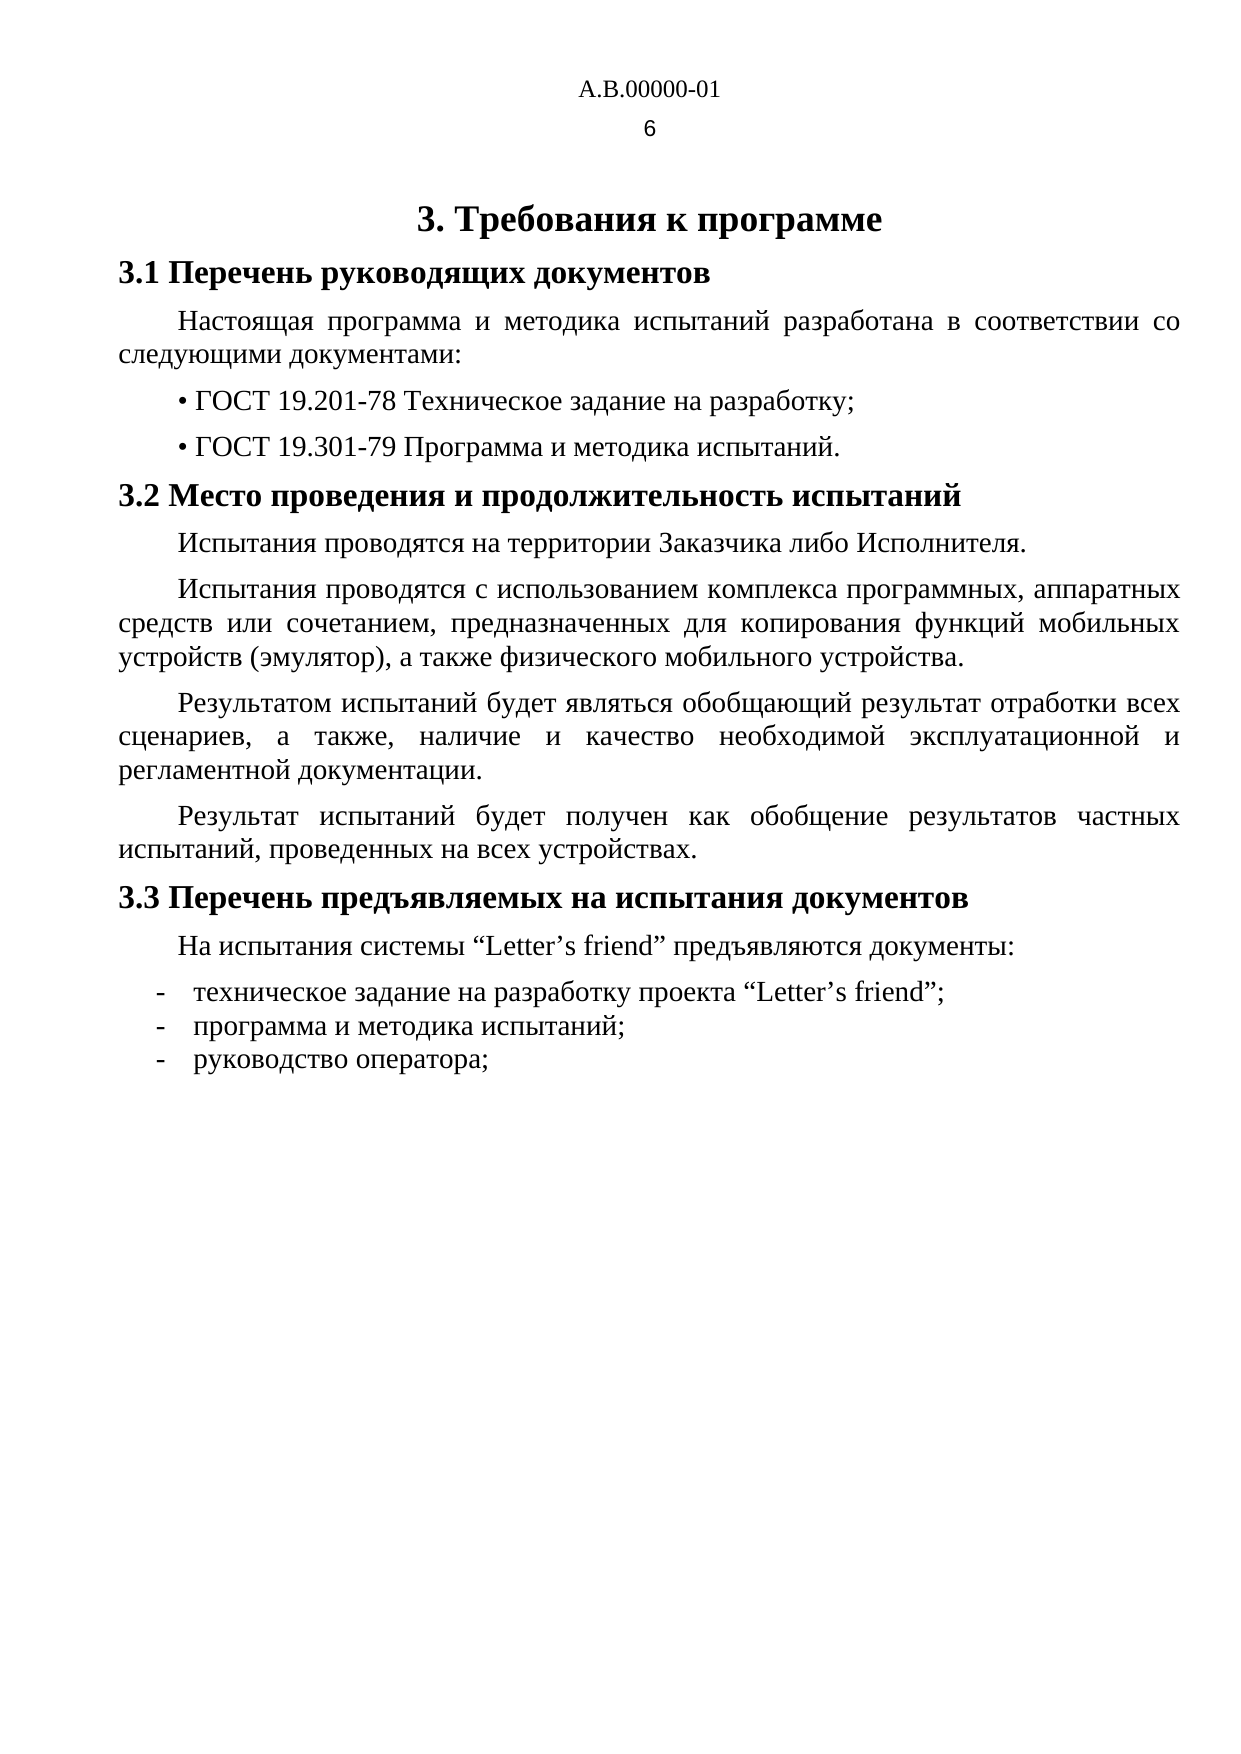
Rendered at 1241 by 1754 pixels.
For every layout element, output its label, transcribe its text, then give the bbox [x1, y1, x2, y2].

subtitle 3.2 Место проведения и продолжительность испытаний [118, 475, 1181, 513]
list руководство оператора; [156, 1041, 1181, 1075]
text Настоящая программа и методика испытаний разработана в соответствии со следующими документами: [118, 303, 1181, 370]
subtitle 3.3 Перечень предъявляемых на испытания документов [118, 877, 1181, 916]
text На испытания системы “Letter’s friend” предъявляются документы: [118, 928, 1181, 962]
text Испытания проводятся с использованием комплекса программных, аппаратных средств или сочетанием, предназначенных для копирования функций мобильных устройств (эмулятор), а также физического мобильного устройства. [118, 572, 1181, 672]
text • ГОСТ 19.301-79 Программа и методика испытаний. [118, 429, 1181, 462]
subtitle 3.1 Перечень руководящих документов [118, 252, 1181, 291]
text • ГОСТ 19.201-78 Техническое задание на разработку; [118, 383, 1181, 416]
list программа и методика испытаний; [156, 1008, 1181, 1041]
text Результатом испытаний будет являться обобщающий результат отработки всех сценариев, а также, наличие и качество необходимой эксплуатационной и регламентной документации. [118, 685, 1181, 785]
text Результат испытаний будет получен как обобщение результатов частных испытаний, проведенных на всех устройствах. [118, 798, 1181, 865]
subtitle 3. Требования к программе [118, 197, 1181, 240]
text Испытания проводятся на территории Заказчика либо Исполнителя. [118, 526, 1181, 559]
list техническое задание на разработку проекта “Letter’s friend”; [156, 974, 1181, 1008]
